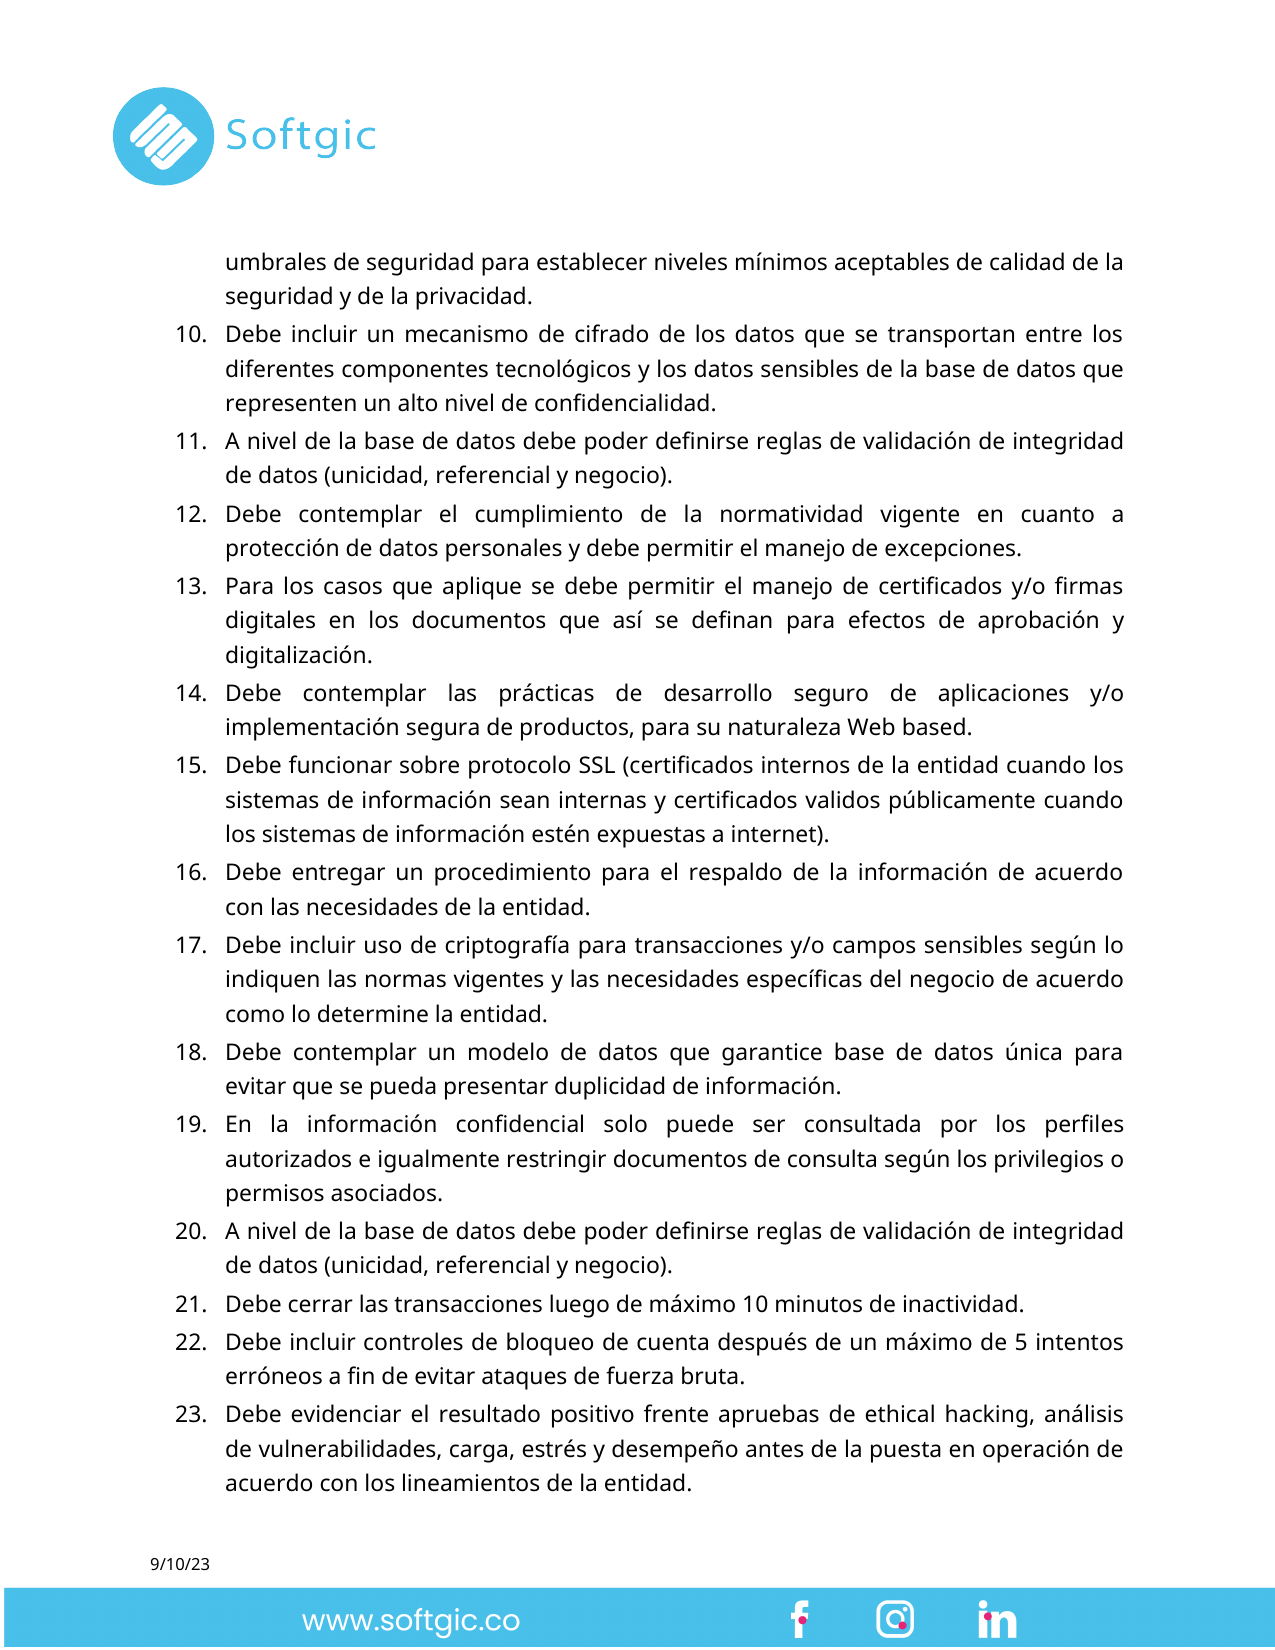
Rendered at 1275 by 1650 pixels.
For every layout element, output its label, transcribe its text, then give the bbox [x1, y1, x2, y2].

list En la información confidencial solo puede ser consultada por los perfiles autorizados e igualmente restringir documentos de consulta según los privilegios o permisos asociados. [175, 1108, 1125, 1208]
list A nivel de la base de datos debe poder definirse reglas de validación de integridad de datos (unicidad, referencial y negocio). [175, 425, 1125, 491]
list Debe contemplar el cumplimiento de la normatividad vigente en cuanto a protección de datos personales y debe permitir el manejo de excepciones. [175, 498, 1125, 563]
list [175, 246, 1125, 311]
list Debe entregar un procedimiento para el respaldo de la información de acuerdo con las necesidades de la entidad. [175, 856, 1125, 922]
list Debe cerrar las transacciones luego de máximo 10 minutos de inactividad. [175, 1288, 1125, 1319]
list Debe incluir uso de criptografía para transacciones y/o campos sensibles según lo indiquen las normas vigentes y las necesidades específicas del negocio de acuerdo como lo determine la entidad. [175, 929, 1125, 1029]
list Para los casos que aplique se debe permitir el manejo de certificados y/o firmas digitales en los documentos que así se definan para efectos de aprobación y digitalización. [175, 570, 1125, 670]
list Debe contemplar las prácticas de desarrollo seguro de aplicaciones y/o implementación segura de productos, para su naturaleza Web based. [175, 677, 1125, 743]
list A nivel de la base de datos debe poder definirse reglas de validación de integridad de datos (unicidad, referencial y negocio). [175, 1215, 1125, 1281]
list Debe funcionar sobre protocolo SSL (certificados internos de la entidad cuando los sistemas de información sean internas y certificados validos públicamente cuando los sistemas de información estén expuestas a internet). [175, 749, 1125, 849]
picture [4, 0, 1275, 1647]
list Debe incluir controles de bloqueo de cuenta después de un máximo de 5 intentos erróneos a fin de evitar ataques de fuerza bruta. [175, 1326, 1125, 1391]
list Debe evidenciar el resultado positivo frente apruebas de ethical hacking, análisis de vulnerabilidades, carga, estrés y desempeño antes de la puesta en operación de acuerdo con los lineamientos de la entidad. [175, 1398, 1125, 1498]
list Debe contemplar un modelo de datos que garantice base de datos única para evitar que se pueda presentar duplicidad de información. [175, 1036, 1125, 1101]
list Debe incluir un mecanismo de cifrado de los datos que se transportan entre los diferentes componentes tecnológicos y los datos sensibles de la base de datos que representen un alto nivel de confidencialidad. [175, 318, 1125, 418]
